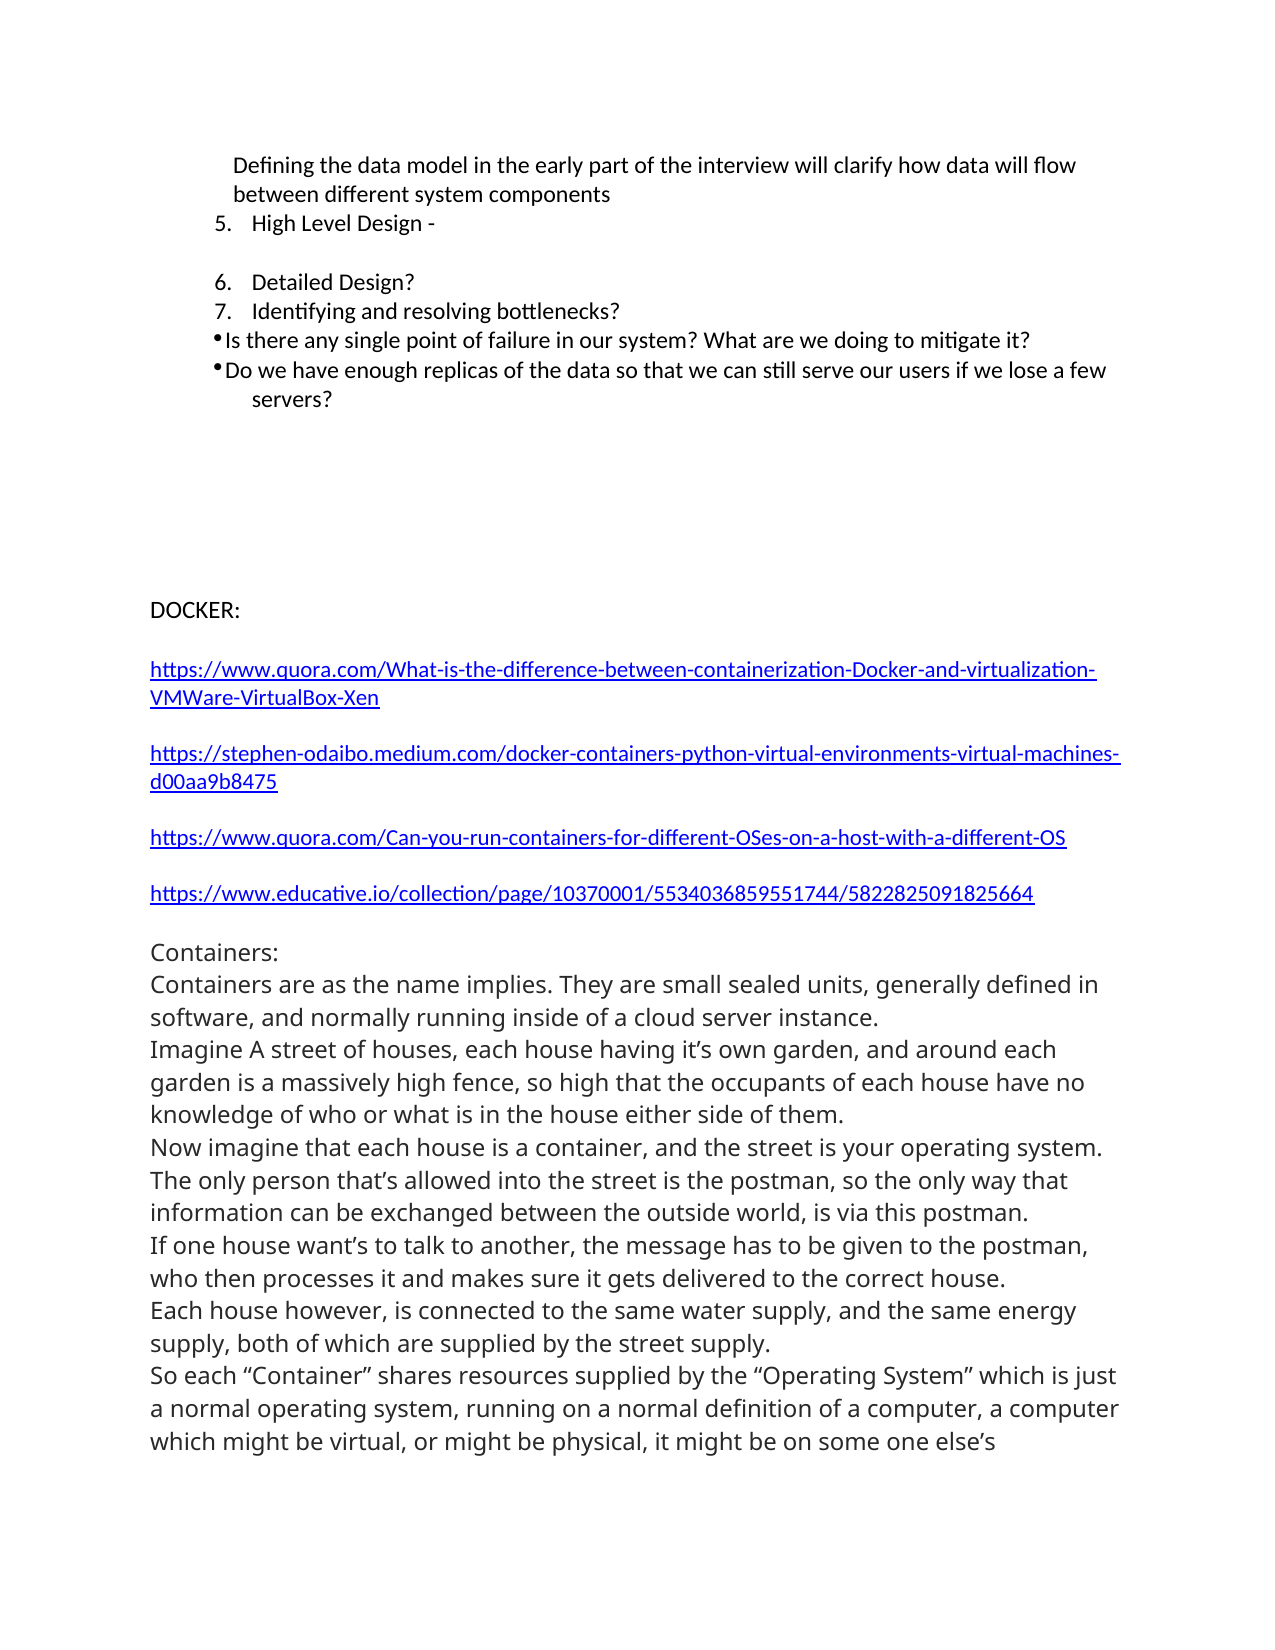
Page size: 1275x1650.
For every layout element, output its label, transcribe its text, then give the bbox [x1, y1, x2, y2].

text https://www.quora.com/Can-you-run-containers-for-different-OSes-on-a-host-with-a-different-OS [150, 823, 1125, 851]
list Detailed Design? [214, 267, 1125, 296]
text Imagine A street of houses, each house having it’s own garden, and around each garden is a massively high fence, so high that the occupants of each house have no knowledge of who or what is in the house either side of them. [150, 1033, 1125, 1131]
text Defining the data model in the early part of the interview will clarify how data will flow between different system components [233, 150, 1125, 208]
text DOCKER: [150, 594, 1125, 624]
text https://www.quora.com/What-is-the-difference-between-containerization-Docker-and-virtualization-VMWare-VirtualBox-Xen [150, 655, 1125, 711]
text Containers are as the name implies. They are small sealed units, generally defined in software, and normally running inside of a cloud server instance. [150, 968, 1125, 1033]
text Now imagine that each house is a container, and the street is your operating system. [150, 1131, 1125, 1163]
list Do we have enough replicas of the data so that we can still serve our users if we lose a few servers? [214, 355, 1125, 413]
list Identifying and resolving bottlenecks? [214, 296, 1125, 326]
text Each house however, is connected to the same water supply, and the same energy supply, both of which are supplied by the street supply. [150, 1294, 1125, 1359]
list High Level Design - [214, 208, 1125, 238]
text Containers: [150, 935, 1125, 968]
list Is there any single point of failure in our system? What are we doing to mitigate it? [214, 326, 1125, 355]
text https://www.educative.io/collection/page/10370001/5534036859551744/5822825091825664 [150, 879, 1125, 907]
text The only person that’s allowed into the street is the postman, so the only way that information can be exchanged between the outside world, is via this postman. [150, 1163, 1125, 1229]
text https://stephen-odaibo.medium.com/docker-containers-python-virtual-environments-virtual-machines-d00aa9b8475 [150, 739, 1125, 795]
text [150, 1359, 1125, 1457]
text If one house want’s to talk to another, the message has to be given to the postman, who then processes it and makes sure it gets delivered to the correct house. [150, 1229, 1125, 1294]
